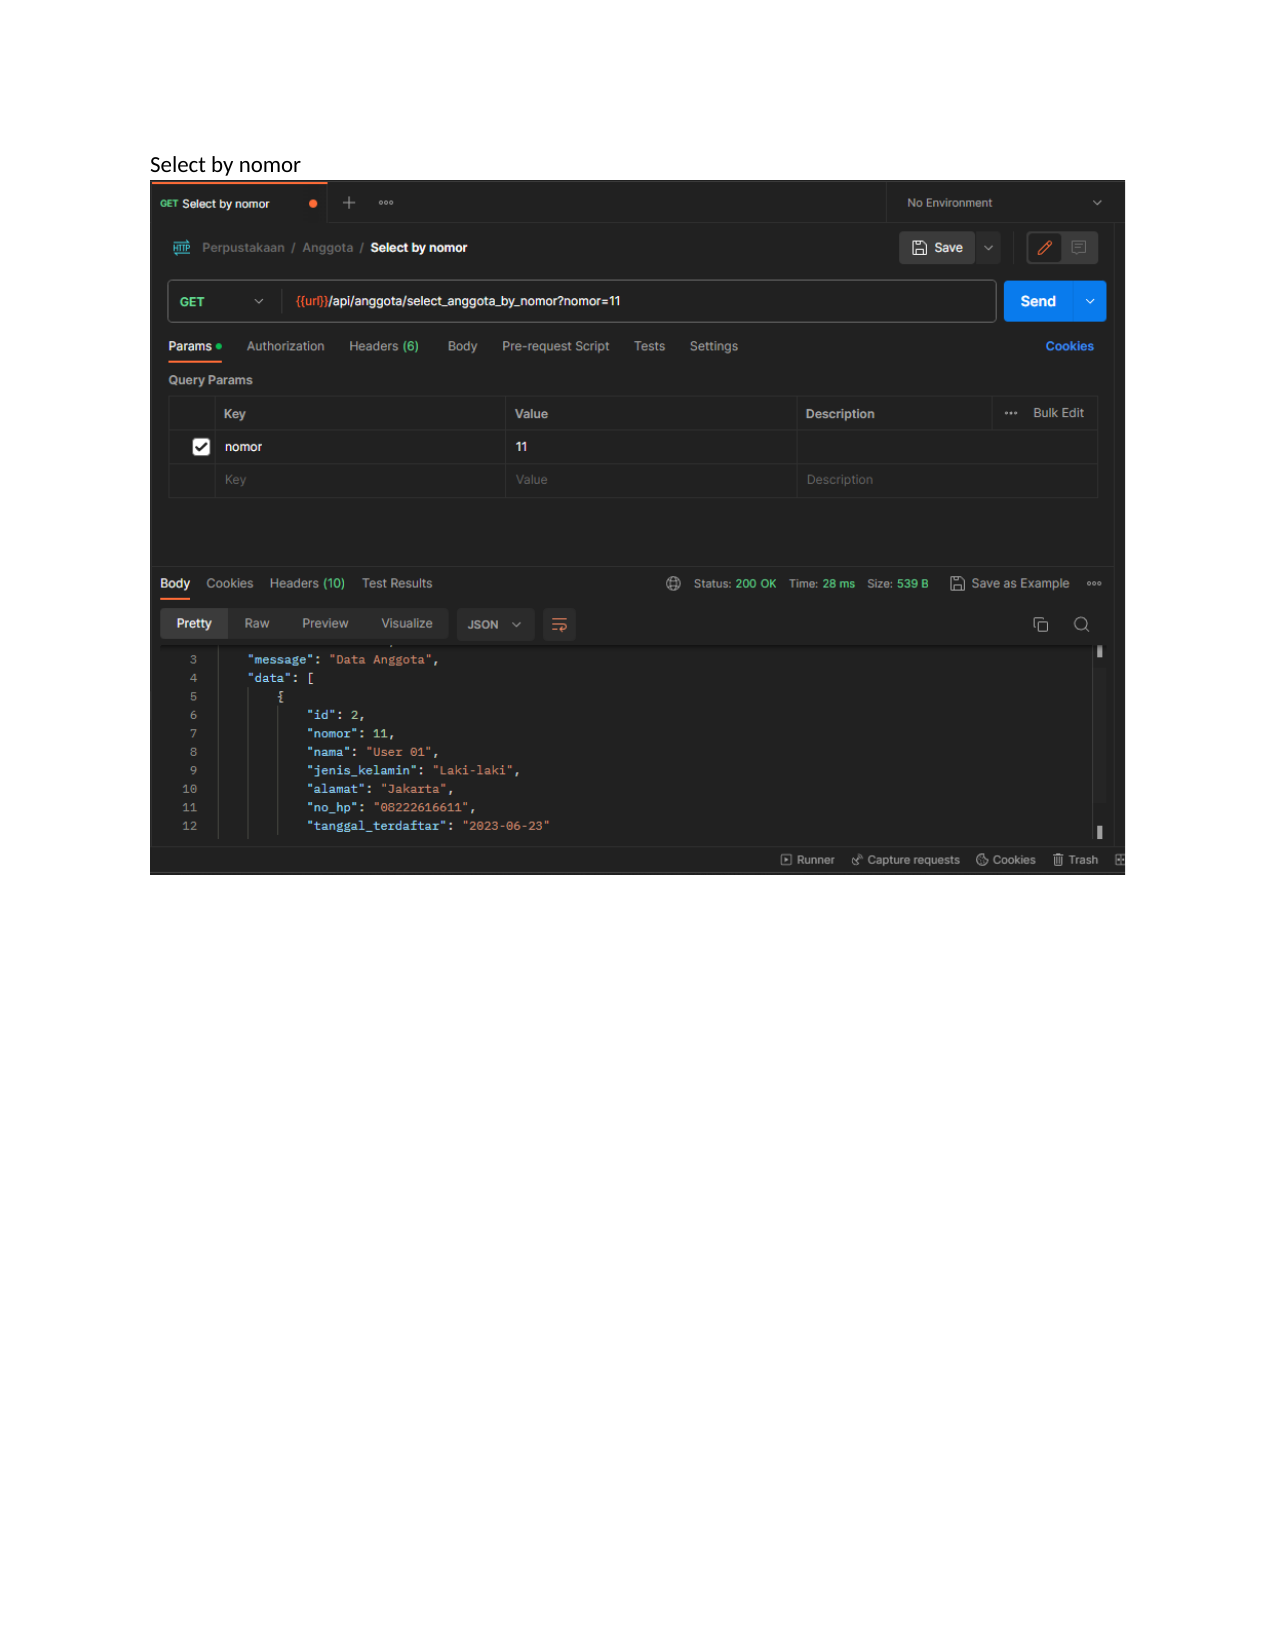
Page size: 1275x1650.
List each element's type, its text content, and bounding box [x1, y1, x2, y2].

text Select by nomor [150, 150, 1125, 180]
picture [150, 180, 1125, 875]
